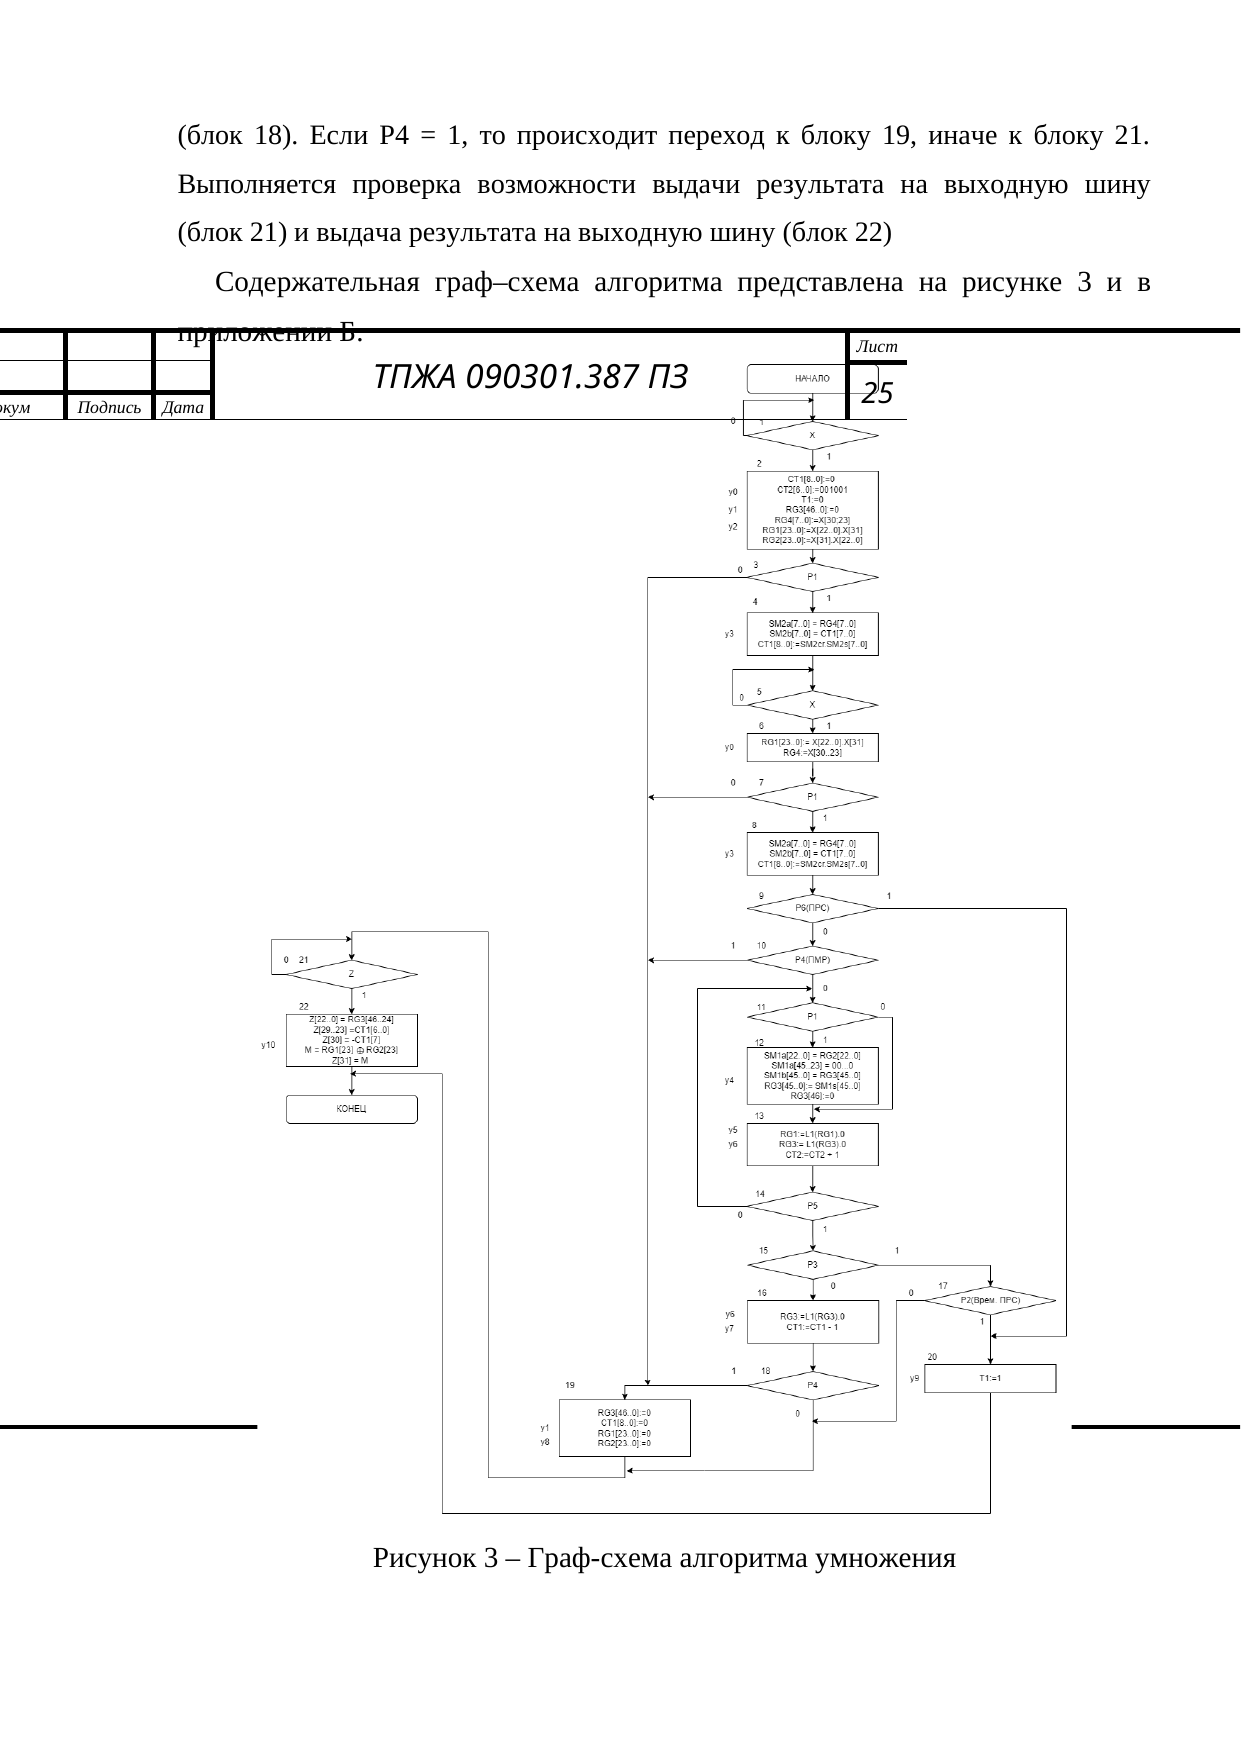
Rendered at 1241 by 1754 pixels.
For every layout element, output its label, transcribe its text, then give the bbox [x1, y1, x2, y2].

picture [470, 366, 480, 386]
picture [607, 377, 615, 386]
picture [418, 364, 426, 375]
text Содержательная граф–схема алгоритма представлена на рисунке 3 и в приложении Б. [177, 264, 1152, 348]
picture [489, 366, 497, 377]
picture [427, 364, 436, 374]
picture [257, 364, 1072, 1519]
picture [610, 366, 617, 374]
picture [444, 368, 450, 378]
text (блок 18). Если Р4 = 1, то происходит переход к блоку 19, иначе к блоку 21. Выполняется проверка возможности выдачи результата на выходную шину (блок 21) и выдача результата на выходную шину (блок 22) [177, 118, 1152, 248]
picture [543, 366, 553, 386]
picture [507, 366, 517, 386]
picture [257, 364, 845, 419]
picture [429, 364, 448, 387]
text Рисунок 3 – Граф-схема алгоритма умножения [177, 1540, 1152, 1573]
